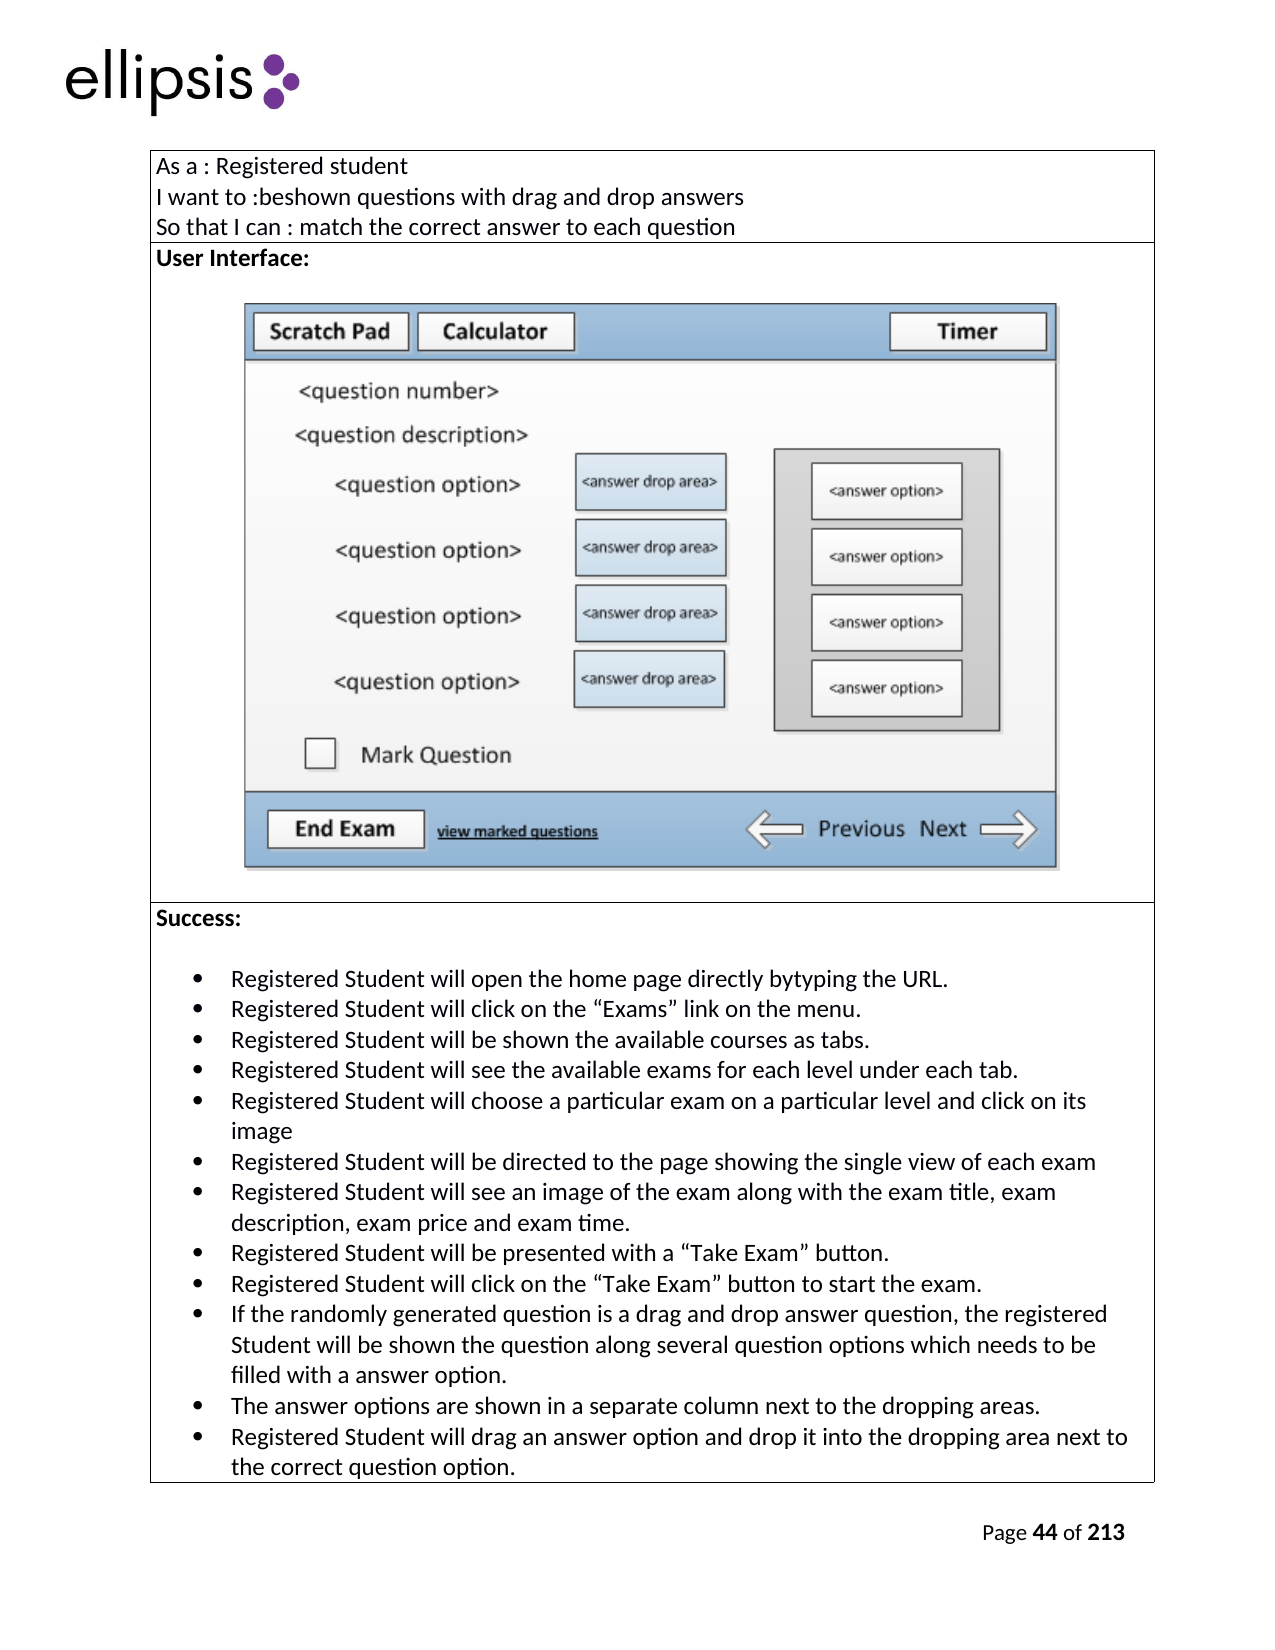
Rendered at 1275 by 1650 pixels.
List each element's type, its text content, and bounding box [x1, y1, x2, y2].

table_cell User Interface: [151, 243, 1154, 901]
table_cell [151, 903, 1154, 1482]
table_cell As a : Registered student I want to :beshown questions with drag and drop answers So that I can : match the correct answer to each question [151, 151, 1154, 242]
picture [51, 33, 312, 124]
picture [244, 303, 1060, 871]
